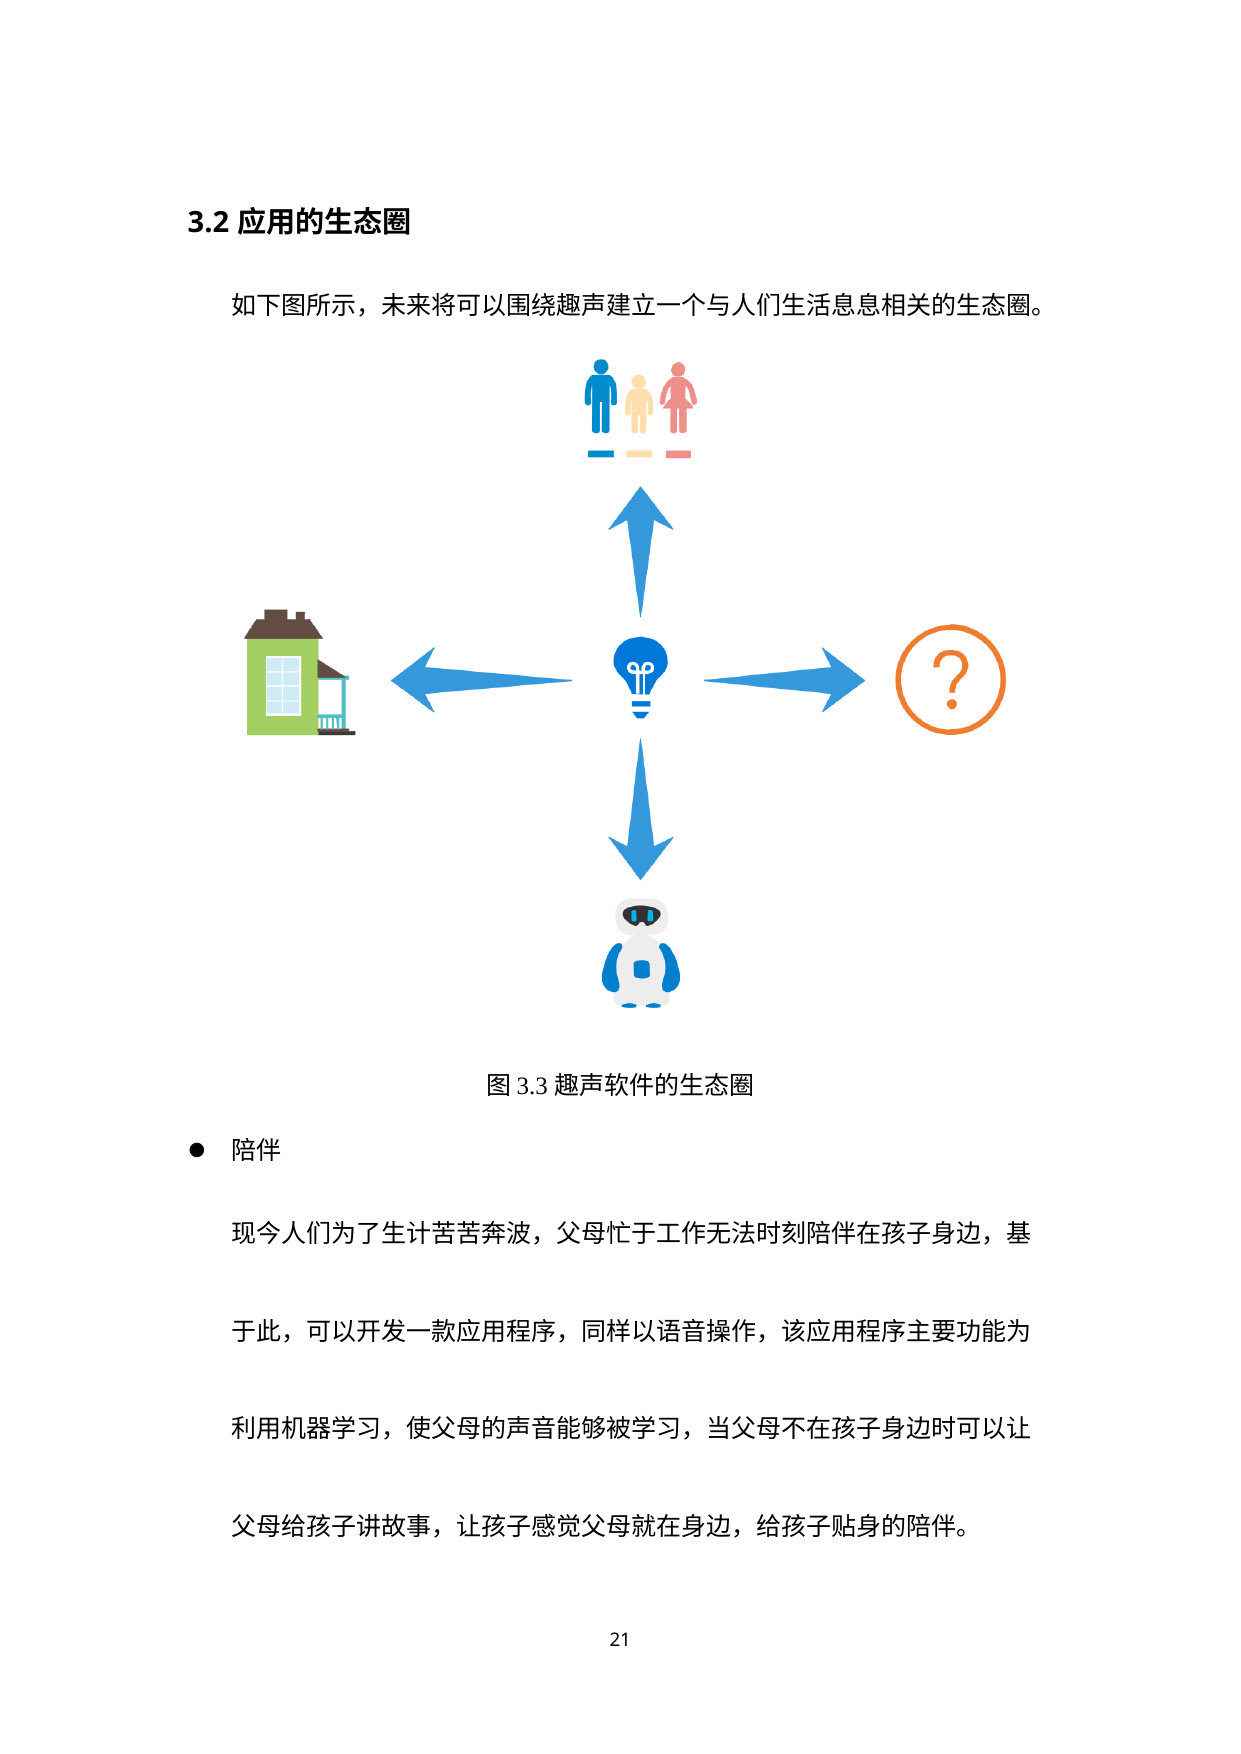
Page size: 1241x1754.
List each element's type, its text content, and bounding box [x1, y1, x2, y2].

picture [222, 336, 1018, 1022]
text 图3.3 趣声软件的生态圈 [187, 1051, 1053, 1116]
list 现今人们为了生计苦苦奔波，父母忙于工作无法时刻陪伴在孩子身边，基于此，可以开发一款应用程序，同样以语音操作，该应用程序主要功能为利用机器学习，使父母的声音能够被学习，当父母不在孩子身边时可以让父母给孩子讲故事，让孩子感觉父母就在身边，给孩子贴身的陪伴。 [231, 1199, 1053, 1557]
subtitle 3.2 应用的生态圈 [187, 187, 1053, 252]
list 陪伴 [187, 1116, 1053, 1181]
text 如下图所示，未来将可以围绕趣声建立一个与人们生活息息相关的生态圈。 [187, 271, 1053, 336]
